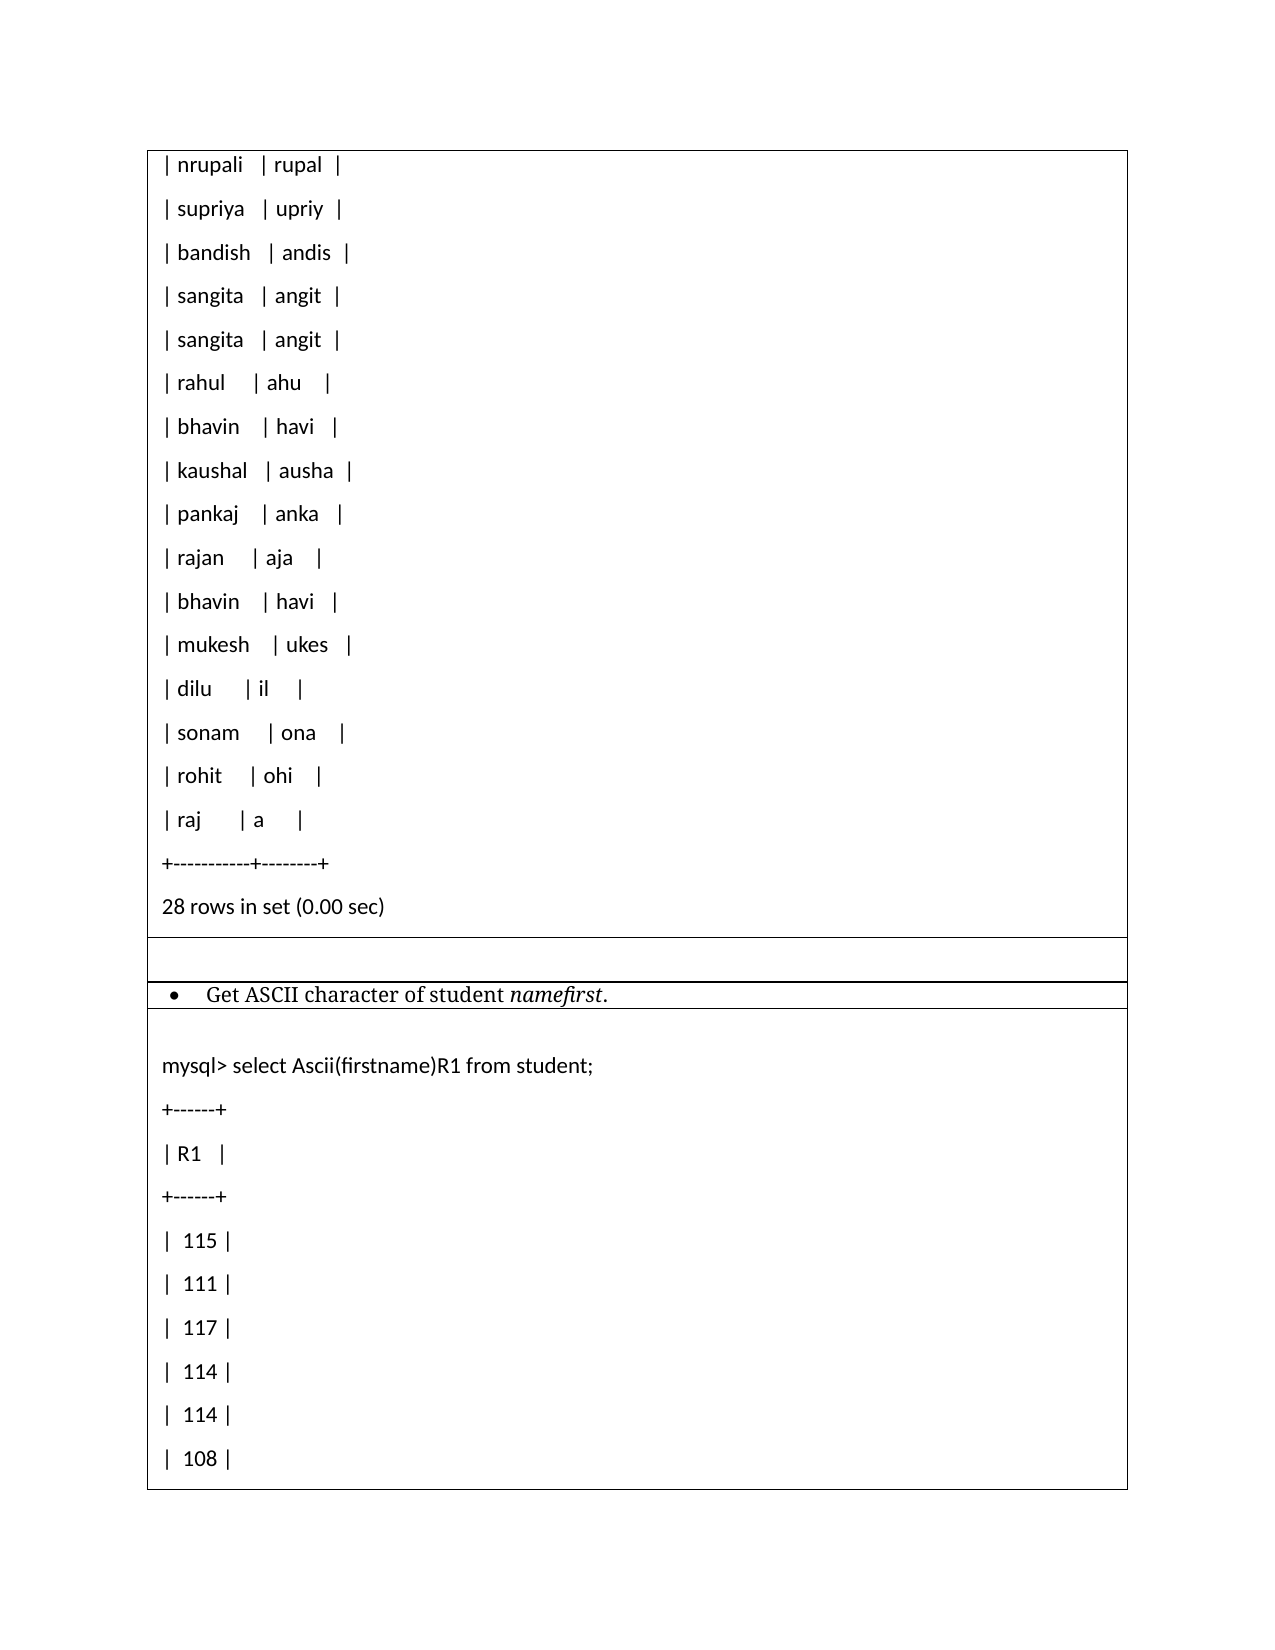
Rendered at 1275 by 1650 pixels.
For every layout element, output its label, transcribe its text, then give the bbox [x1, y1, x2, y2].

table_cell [148, 1009, 1127, 1488]
table_cell Get ASCII character of student namefirst. [148, 983, 1127, 1007]
table_cell [148, 938, 1127, 981]
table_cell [148, 151, 1127, 937]
